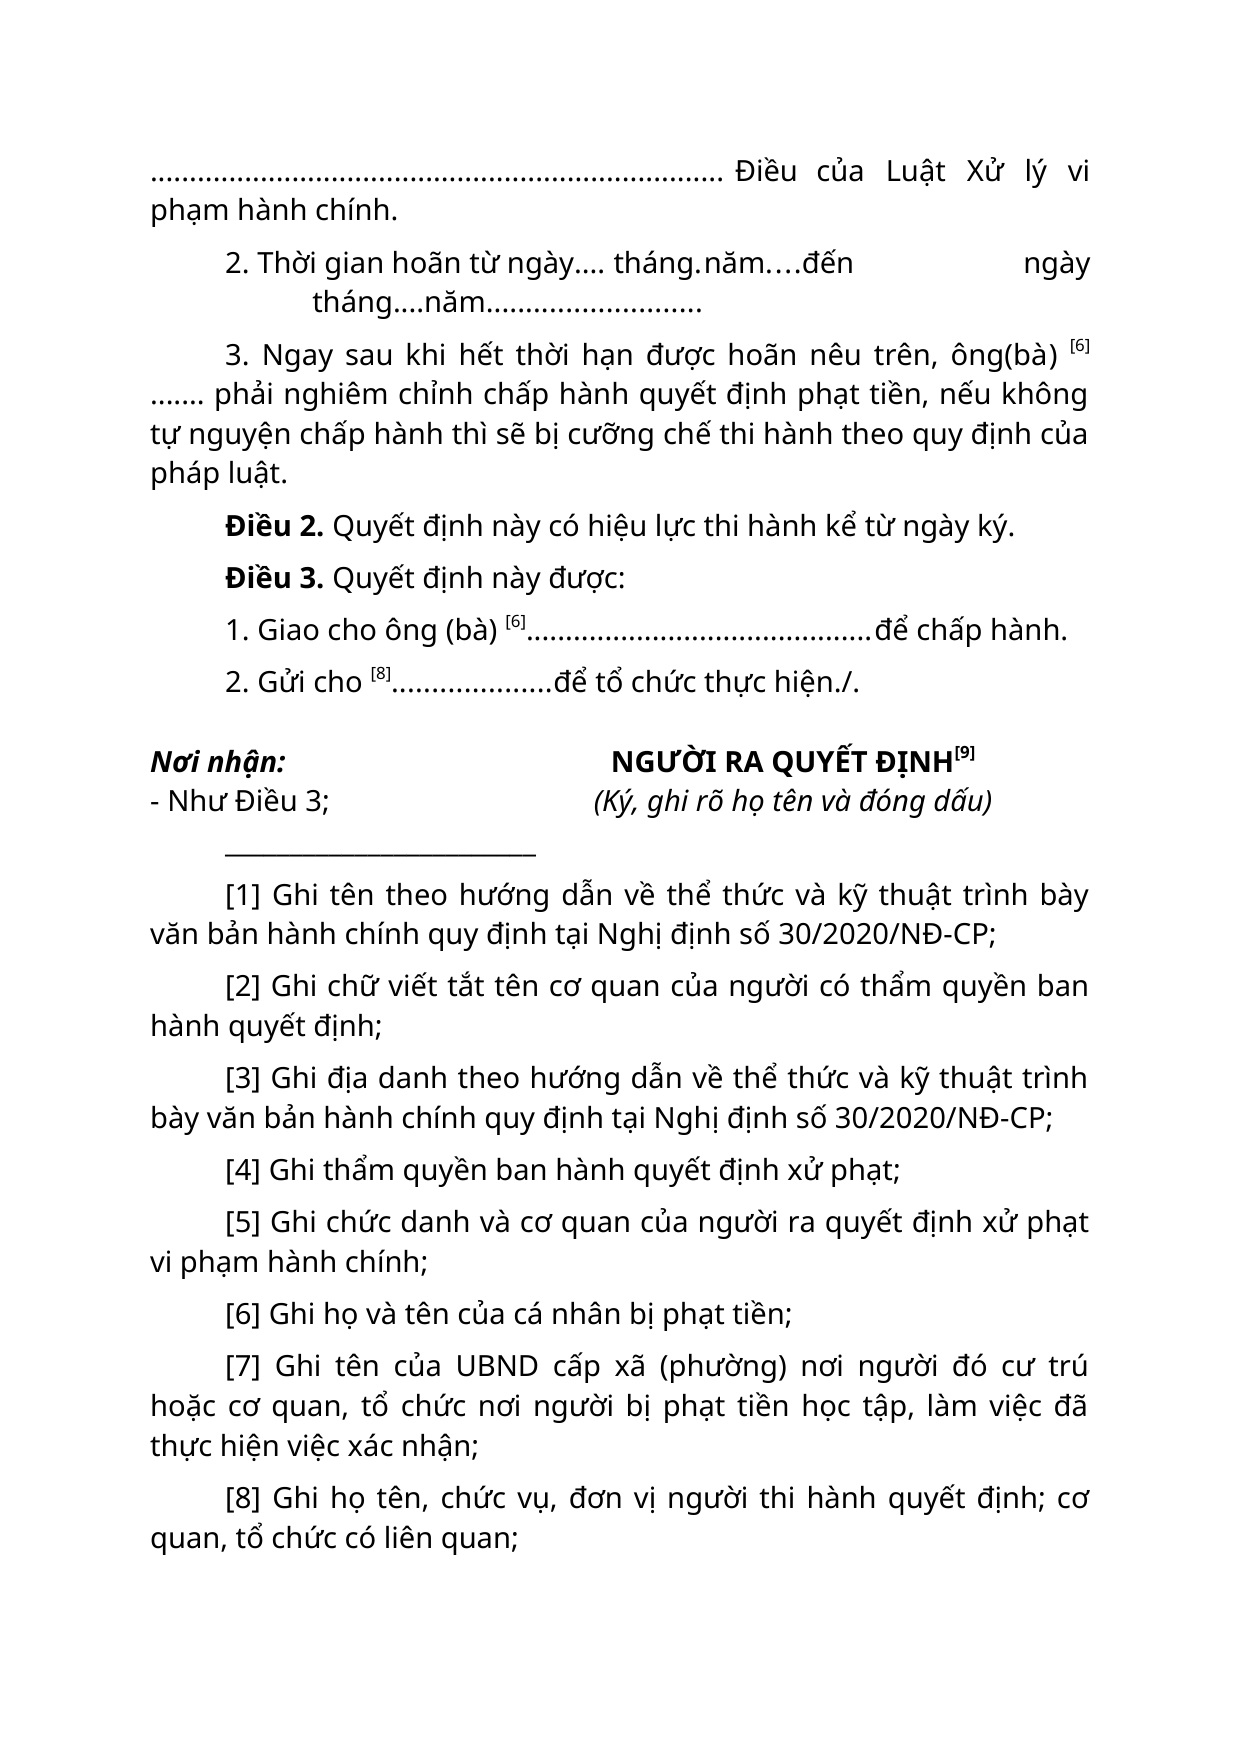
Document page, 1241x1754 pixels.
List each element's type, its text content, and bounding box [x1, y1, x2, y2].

table_header NGƯỜI RA QUYẾT ĐỊNH[9] (Ký, ghi rõ họ tên và đóng dấu) [496, 741, 1090, 822]
text [8] Ghi họ tên, chức vụ, đơn vị người thi hành quyết định; cơ quan, tổ chức có liên quan; [150, 1477, 1090, 1557]
text [3] Ghi địa danh theo hướng dẫn về thể thức và kỹ thuật trình bày văn bản hành chính quy định tại Nghị định số 30/2020/NĐ-CP; [150, 1057, 1090, 1137]
text 1. Giao cho ông (bà) [6] để chấp hành. [150, 609, 1090, 649]
text [5] Ghi chức danh và cơ quan của người ra quyết định xử phạt vi phạm hành chính; [150, 1202, 1090, 1281]
text 2. Thời gian hoãn từ ngày.... tháng năm đến ngày tháng....năm [150, 242, 1090, 321]
text [7] Ghi tên của UBND cấp xã (phường) nơi người đó cư trú hoặc cơ quan, tổ chức nơi người bị phạt tiền học tập, làm việc đã thực hiện việc xác nhận; [150, 1346, 1090, 1465]
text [150, 150, 1090, 229]
text [6] Ghi họ và tên của cá nhân bị phạt tiền; [150, 1293, 1090, 1333]
text 2. Gửi cho [8] để tổ chức thực hiện./. [150, 662, 1090, 701]
text ________________________ [150, 822, 1090, 861]
text [1] Ghi tên theo hướng dẫn về thể thức và kỹ thuật trình bày văn bản hành chính quy định tại Nghị định số 30/2020/NĐ-CP; [150, 874, 1090, 953]
text 3. Ngay sau khi hết thời hạn được hoãn nêu trên, ông(bà) [6] ....... phải nghiêm chỉnh chấp hành quyết định phạt tiền, nếu không tự nguyện chấp hành thì sẽ bị cưỡng chế thi hành theo quy định của pháp luật. [150, 334, 1090, 492]
text [4] Ghi thẩm quyền ban hành quyết định xử phạt; [150, 1149, 1090, 1189]
table_header Nơi nhận: - Như Điều 3; - Lưu: [150, 741, 496, 822]
text Điều 2. Quyết định này có hiệu lực thi hành kể từ ngày ký. [150, 505, 1090, 545]
text Điều 3. Quyết định này được: [150, 557, 1090, 597]
text [2] Ghi chữ viết tắt tên cơ quan của người có thẩm quyền ban hành quyết định; [150, 966, 1090, 1045]
